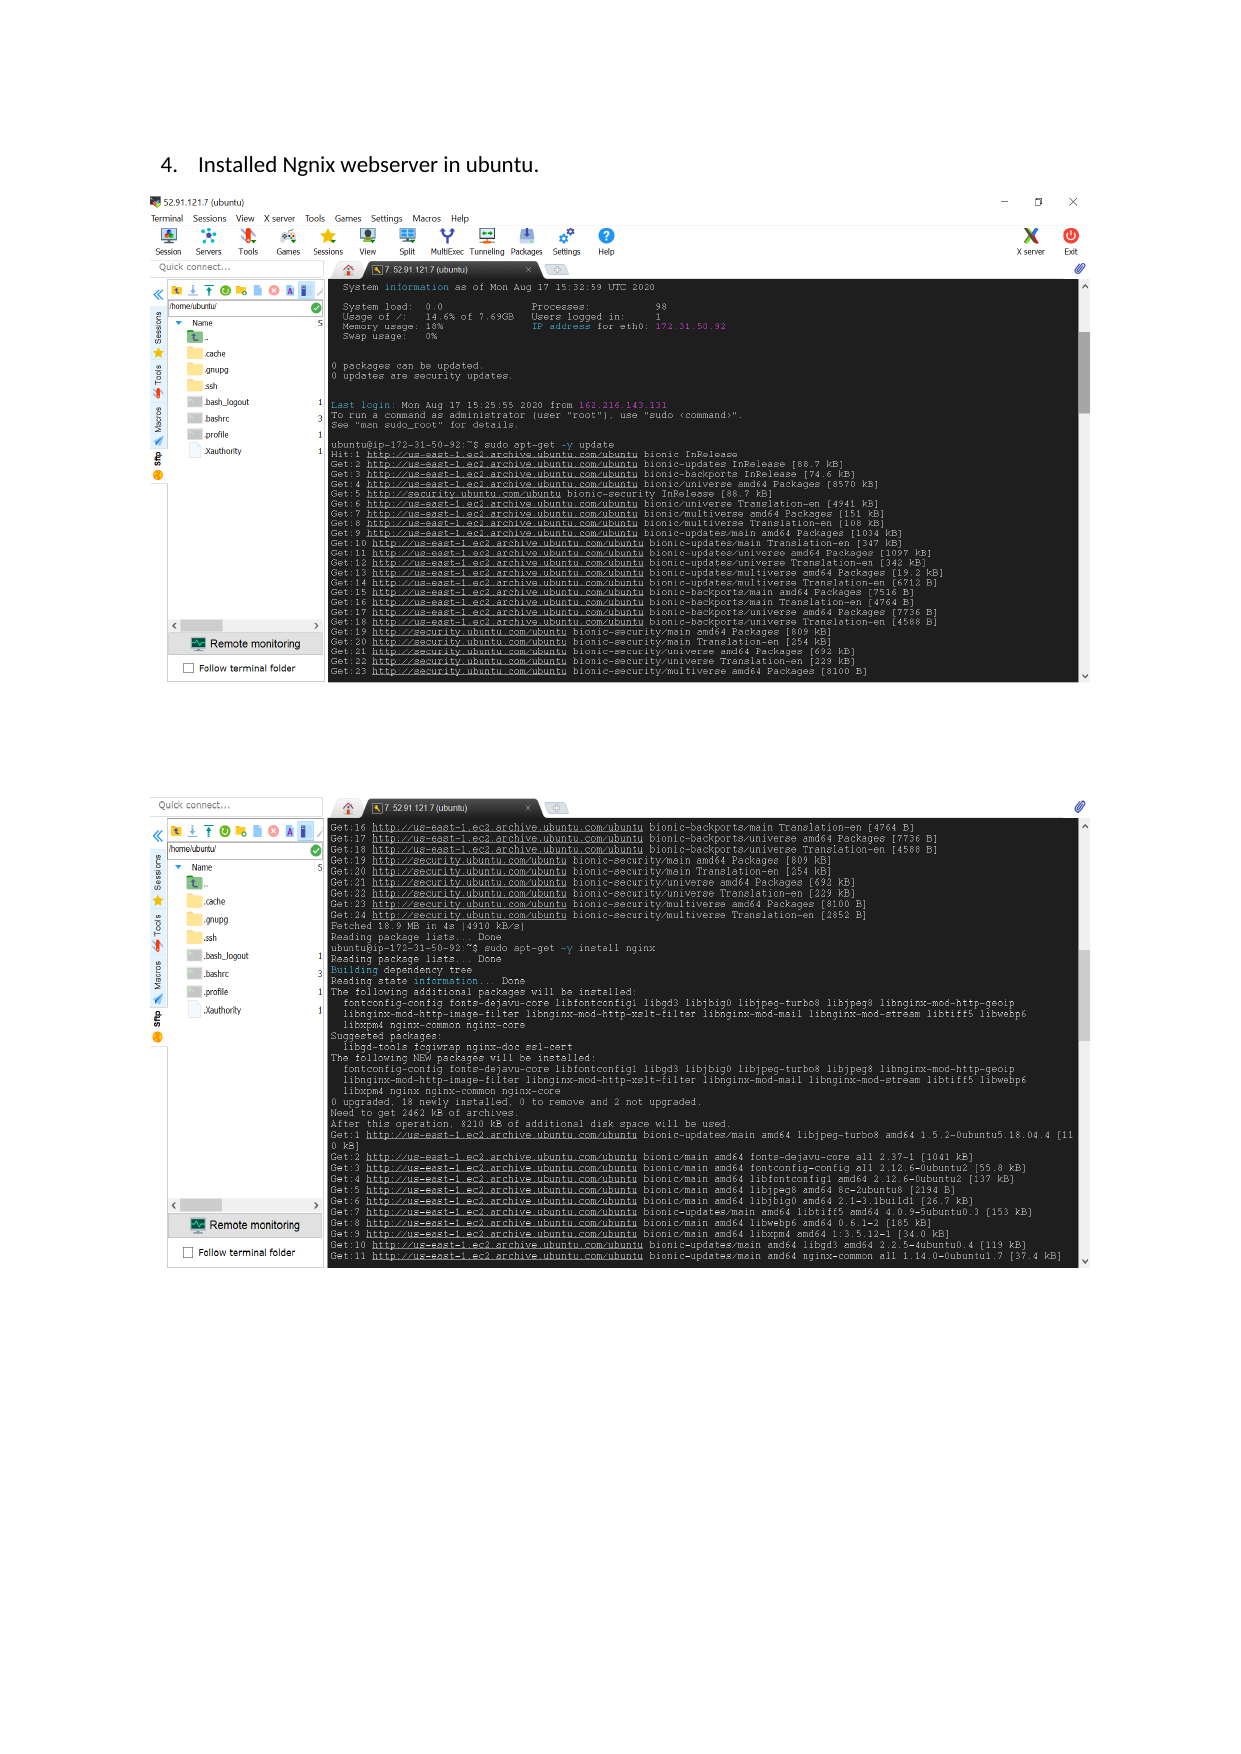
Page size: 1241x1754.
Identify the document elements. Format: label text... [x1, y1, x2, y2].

list Installed Ngnix webserver in ubuntu. [160, 241, 1090, 269]
picture [150, 887, 1091, 1359]
picture [150, 287, 1091, 773]
